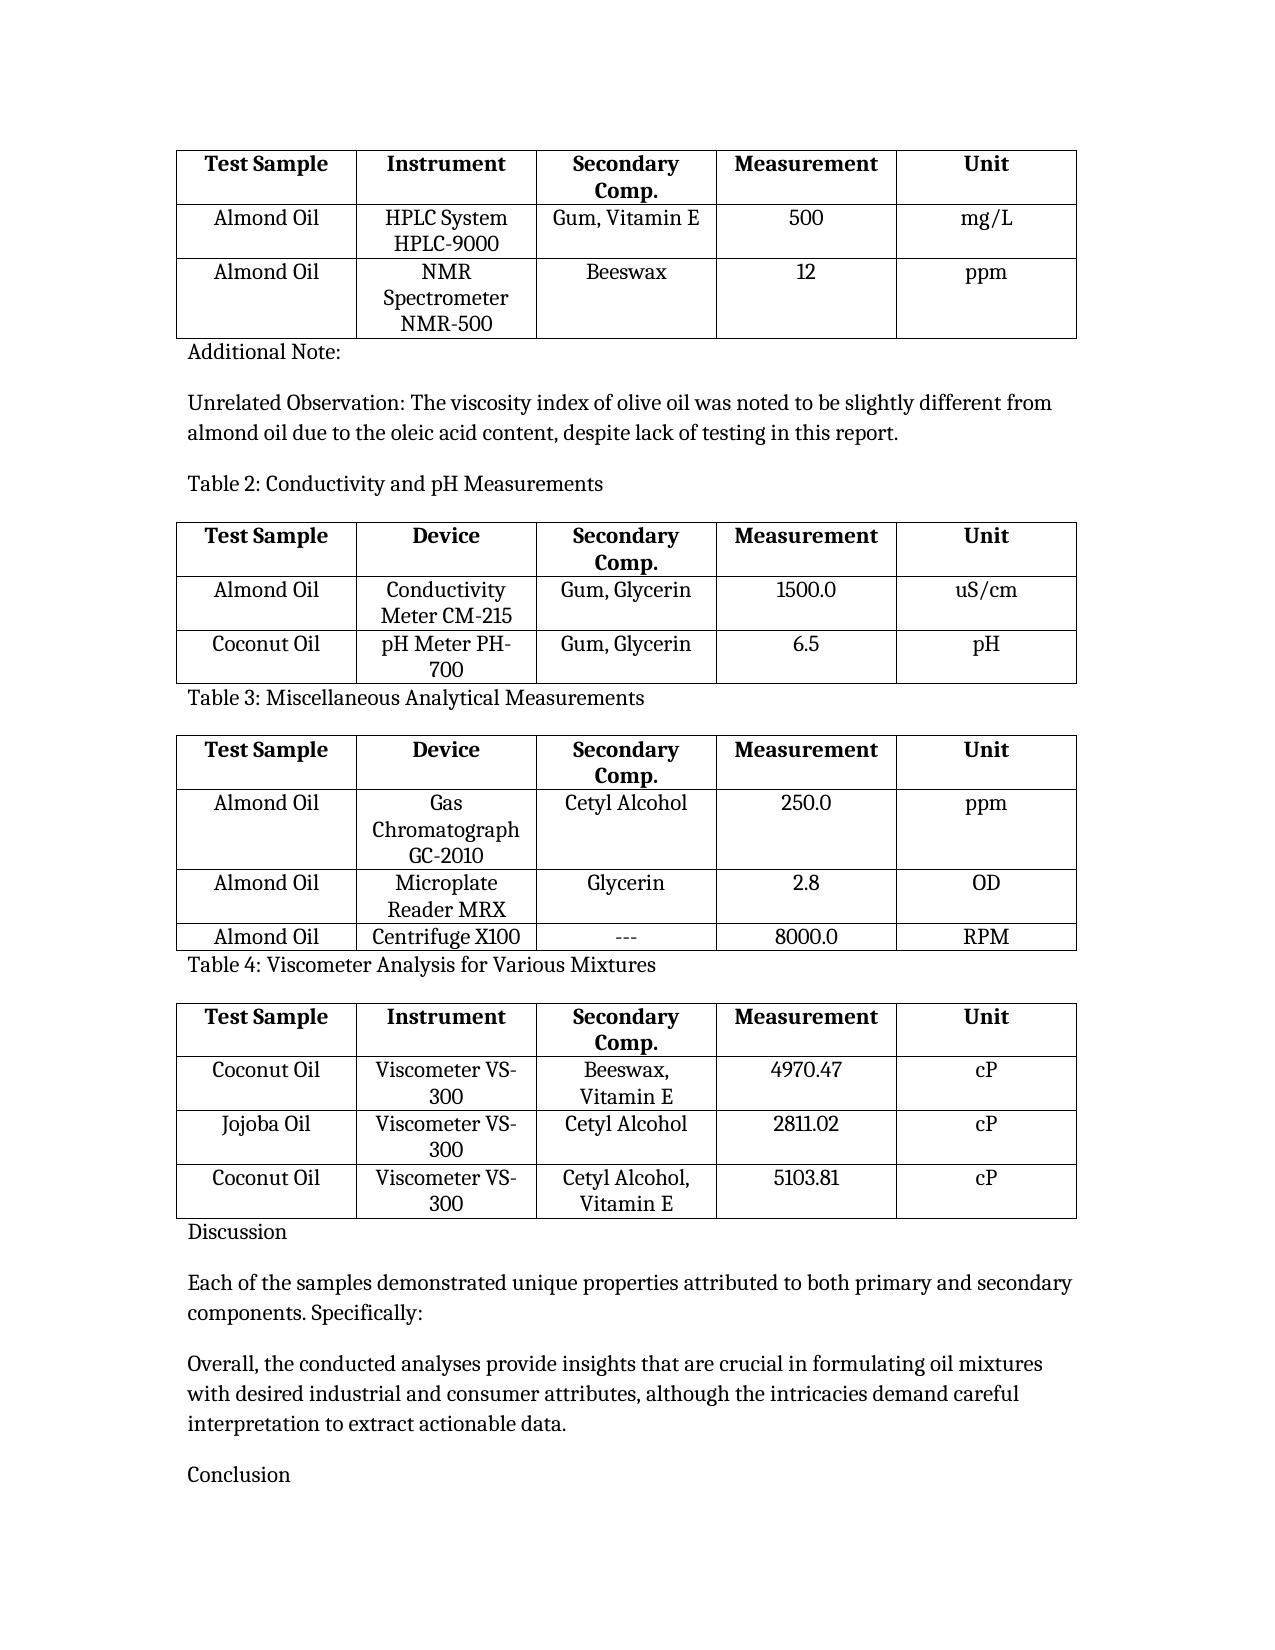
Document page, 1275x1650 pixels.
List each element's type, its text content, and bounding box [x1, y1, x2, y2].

table_header Instrument [357, 1004, 536, 1056]
table_cell Almond Oil [177, 577, 356, 629]
table_header Instrument [357, 151, 536, 204]
table_cell 6.5 [717, 631, 896, 683]
table_cell 8000.0 [717, 924, 896, 950]
table_cell pH Meter PH-700 [357, 631, 536, 683]
table_cell Almond Oil [177, 870, 356, 923]
table_cell Coconut Oil [177, 1165, 356, 1217]
table_cell 4970.47 [717, 1057, 896, 1110]
table_cell HPLC System HPLC-9000 [357, 205, 536, 257]
table_cell Coconut Oil [177, 631, 356, 683]
table_cell cP [897, 1111, 1076, 1164]
table_cell OD [897, 870, 1076, 923]
table_cell Gum, Vitamin E [537, 205, 716, 257]
table_header Test Sample [177, 1004, 356, 1056]
table_cell 5103.81 [717, 1165, 896, 1217]
table_header Secondary Comp. [537, 736, 716, 789]
table_cell cP [897, 1057, 1076, 1110]
table_header Measurement [717, 1004, 896, 1056]
table_cell Almond Oil [177, 259, 356, 338]
table_cell Viscometer VS-300 [357, 1165, 536, 1217]
table_header Secondary Comp. [537, 151, 716, 204]
table_cell Gas Chromatograph GC-2010 [357, 790, 536, 869]
table_header Test Sample [177, 523, 356, 576]
table_cell NMR Spectrometer NMR-500 [357, 259, 536, 338]
text Overall, the conducted analyses provide insights that are crucial in formulating oil mixtures with desired industrial and consumer attributes, although the intricacies demand careful interpretation to extract actionable data. [187, 1351, 1087, 1437]
table_cell Centrifuge X100 [357, 924, 536, 950]
table_header Secondary Comp. [537, 1004, 716, 1056]
table_header Unit [897, 736, 1076, 789]
table_cell Almond Oil [177, 205, 356, 257]
table_cell 2.8 [717, 870, 896, 923]
table_cell RPM [897, 924, 1076, 950]
table_cell 250.0 [717, 790, 896, 869]
table_cell 2811.02 [717, 1111, 896, 1164]
text Each of the samples demonstrated unique properties attributed to both primary and secondary components. Specifically: [187, 1269, 1087, 1326]
table_cell Almond Oil [177, 924, 356, 950]
table_cell Beeswax, Vitamin E [537, 1057, 716, 1110]
table_header Measurement [717, 151, 896, 204]
table_cell Beeswax [537, 259, 716, 338]
table_header Unit [897, 1004, 1076, 1056]
table_cell Viscometer VS-300 [357, 1111, 536, 1164]
table_cell --- [537, 924, 716, 950]
table_header Device [357, 523, 536, 576]
table_cell Almond Oil [177, 790, 356, 869]
table_cell ppm [897, 790, 1076, 869]
table_cell Microplate Reader MRX [357, 870, 536, 923]
table_header Device [357, 736, 536, 789]
table_header Unit [897, 151, 1076, 204]
table_cell Coconut Oil [177, 1057, 356, 1110]
text Unrelated Observation: The viscosity index of olive oil was noted to be slightly different from almond oil due to the oleic acid content, despite lack of testing in this report. [187, 390, 1087, 446]
text Table 4: Viscometer Analysis for Various Mixtures [187, 951, 1087, 978]
table_cell 500 [717, 205, 896, 257]
text Conclusion [187, 1462, 1087, 1488]
table_header Unit [897, 523, 1076, 576]
text Discussion [187, 1218, 1087, 1245]
table_cell Cetyl Alcohol, Vitamin E [537, 1165, 716, 1217]
text Additional Note: [187, 339, 1087, 365]
table_cell 12 [717, 259, 896, 338]
table_cell Gum, Glycerin [537, 631, 716, 683]
text Table 2: Conductivity and pH Measurements [187, 471, 1087, 497]
table_cell Conductivity Meter CM-215 [357, 577, 536, 629]
table_header Test Sample [177, 736, 356, 789]
table_header Secondary Comp. [537, 523, 716, 576]
table_cell ppm [897, 259, 1076, 338]
table_cell 1500.0 [717, 577, 896, 629]
table_cell Viscometer VS-300 [357, 1057, 536, 1110]
table_cell Cetyl Alcohol [537, 790, 716, 869]
table_header Test Sample [177, 151, 356, 204]
table_cell Jojoba Oil [177, 1111, 356, 1164]
table_header Measurement [717, 523, 896, 576]
table_cell Gum, Glycerin [537, 577, 716, 629]
table_cell cP [897, 1165, 1076, 1217]
table_header Measurement [717, 736, 896, 789]
table_cell mg/L [897, 205, 1076, 257]
table_cell Cetyl Alcohol [537, 1111, 716, 1164]
table_cell pH [897, 631, 1076, 683]
text Table 3: Miscellaneous Analytical Measurements [187, 684, 1087, 711]
table_cell Glycerin [537, 870, 716, 923]
table_cell uS/cm [897, 577, 1076, 629]
